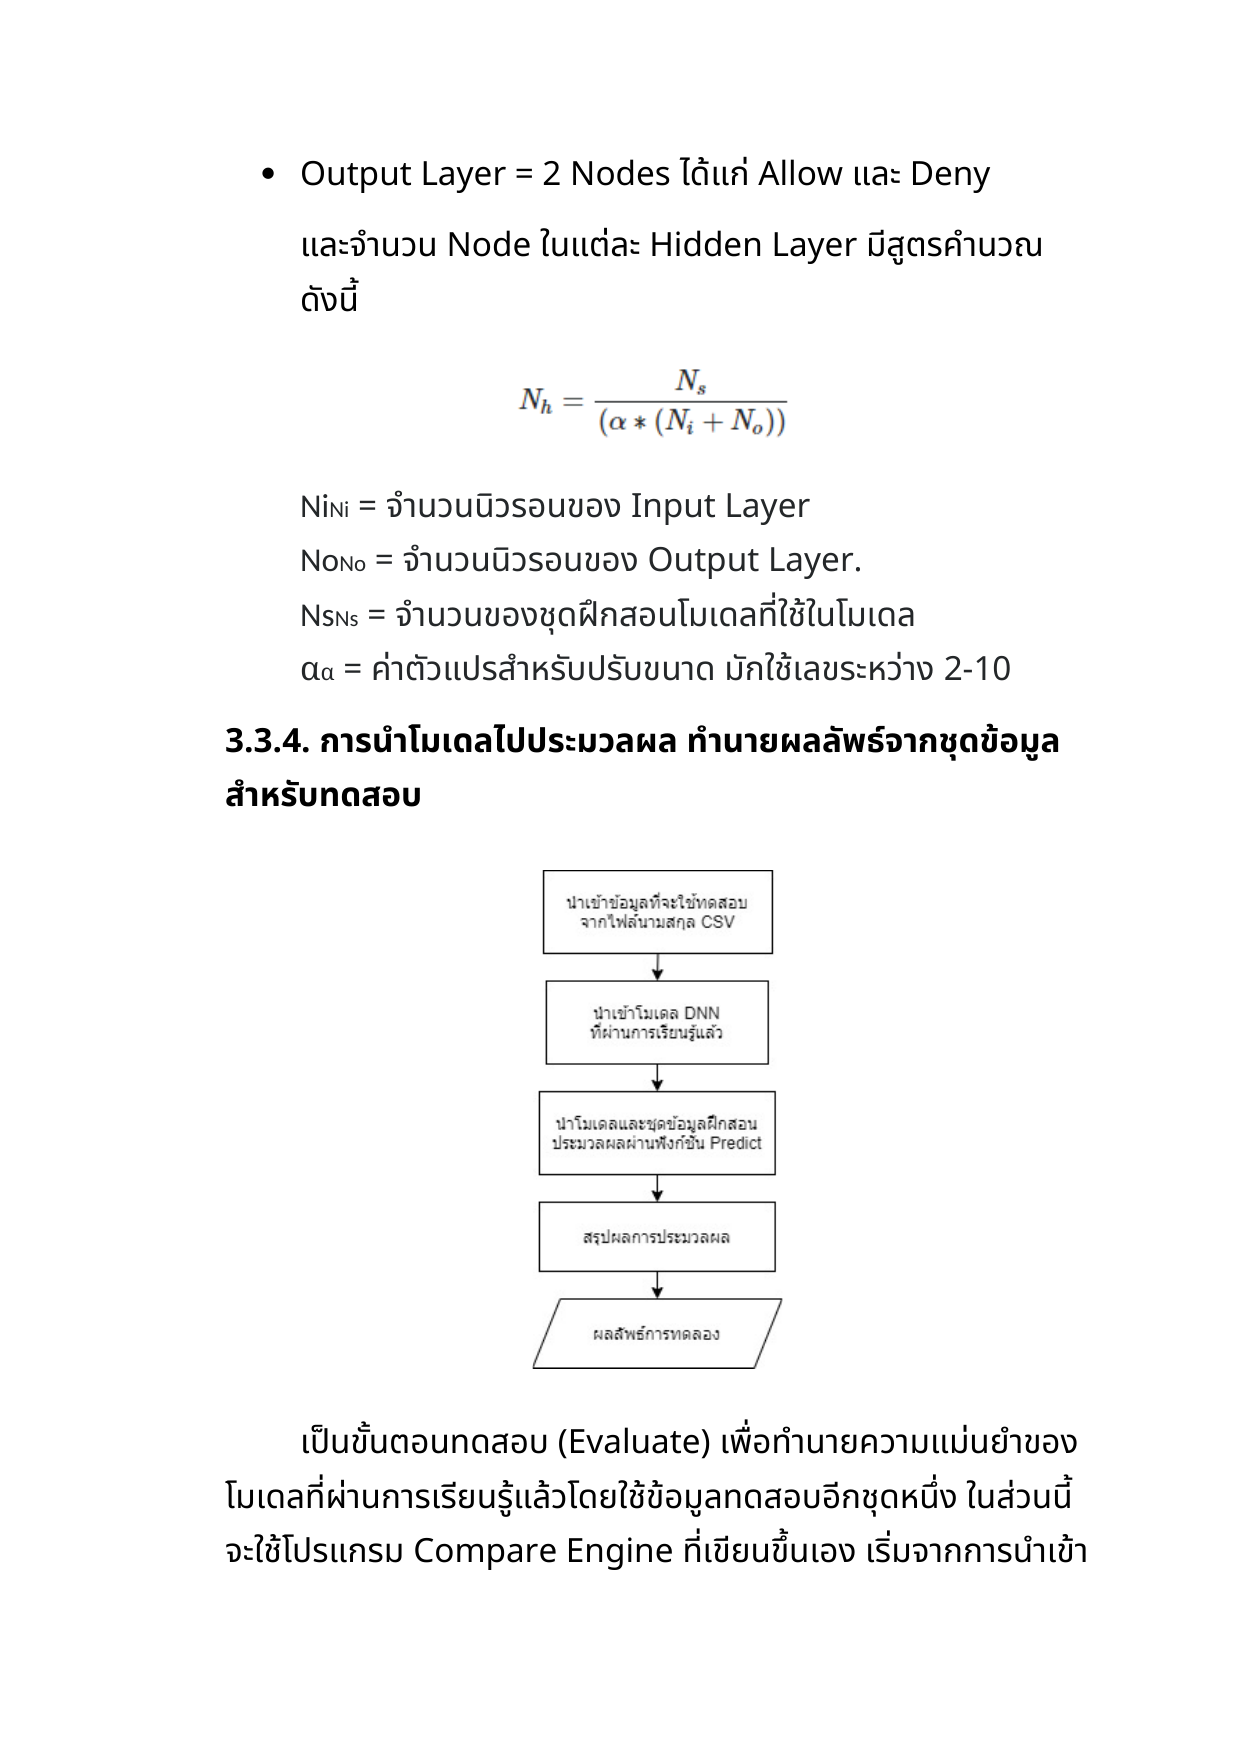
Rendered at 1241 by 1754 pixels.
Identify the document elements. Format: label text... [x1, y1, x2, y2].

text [225, 1418, 1090, 1578]
text 3.3.4. การนำโมเดลไปประมวลผล ทำนายผลลัพธ์จากชุดข้อมูลสำหรับทดสอบ [225, 716, 1090, 852]
text และจำนวน Node ในแต่ละ Hidden Layer มีสูตรคำนวณ ดังนี้ [300, 221, 1090, 326]
text NiNi = จำนวนนิวรอนของ Input Layer NoNo = จำนวนนิวรอนของ Output Layer. NsNs = จำนวนของชุดฝึกสอนโมเดลที่ใช้ในโมเดล αα = ค่าตัวแปรสำหรับปรับขนาด มักใช้เลขระหว่าง 2-10 [300, 481, 1090, 696]
picture [532, 870, 783, 1369]
picture [501, 346, 814, 463]
list Output Layer = 2 Nodes ได้แก่ Allow และ Deny [262, 150, 1090, 201]
